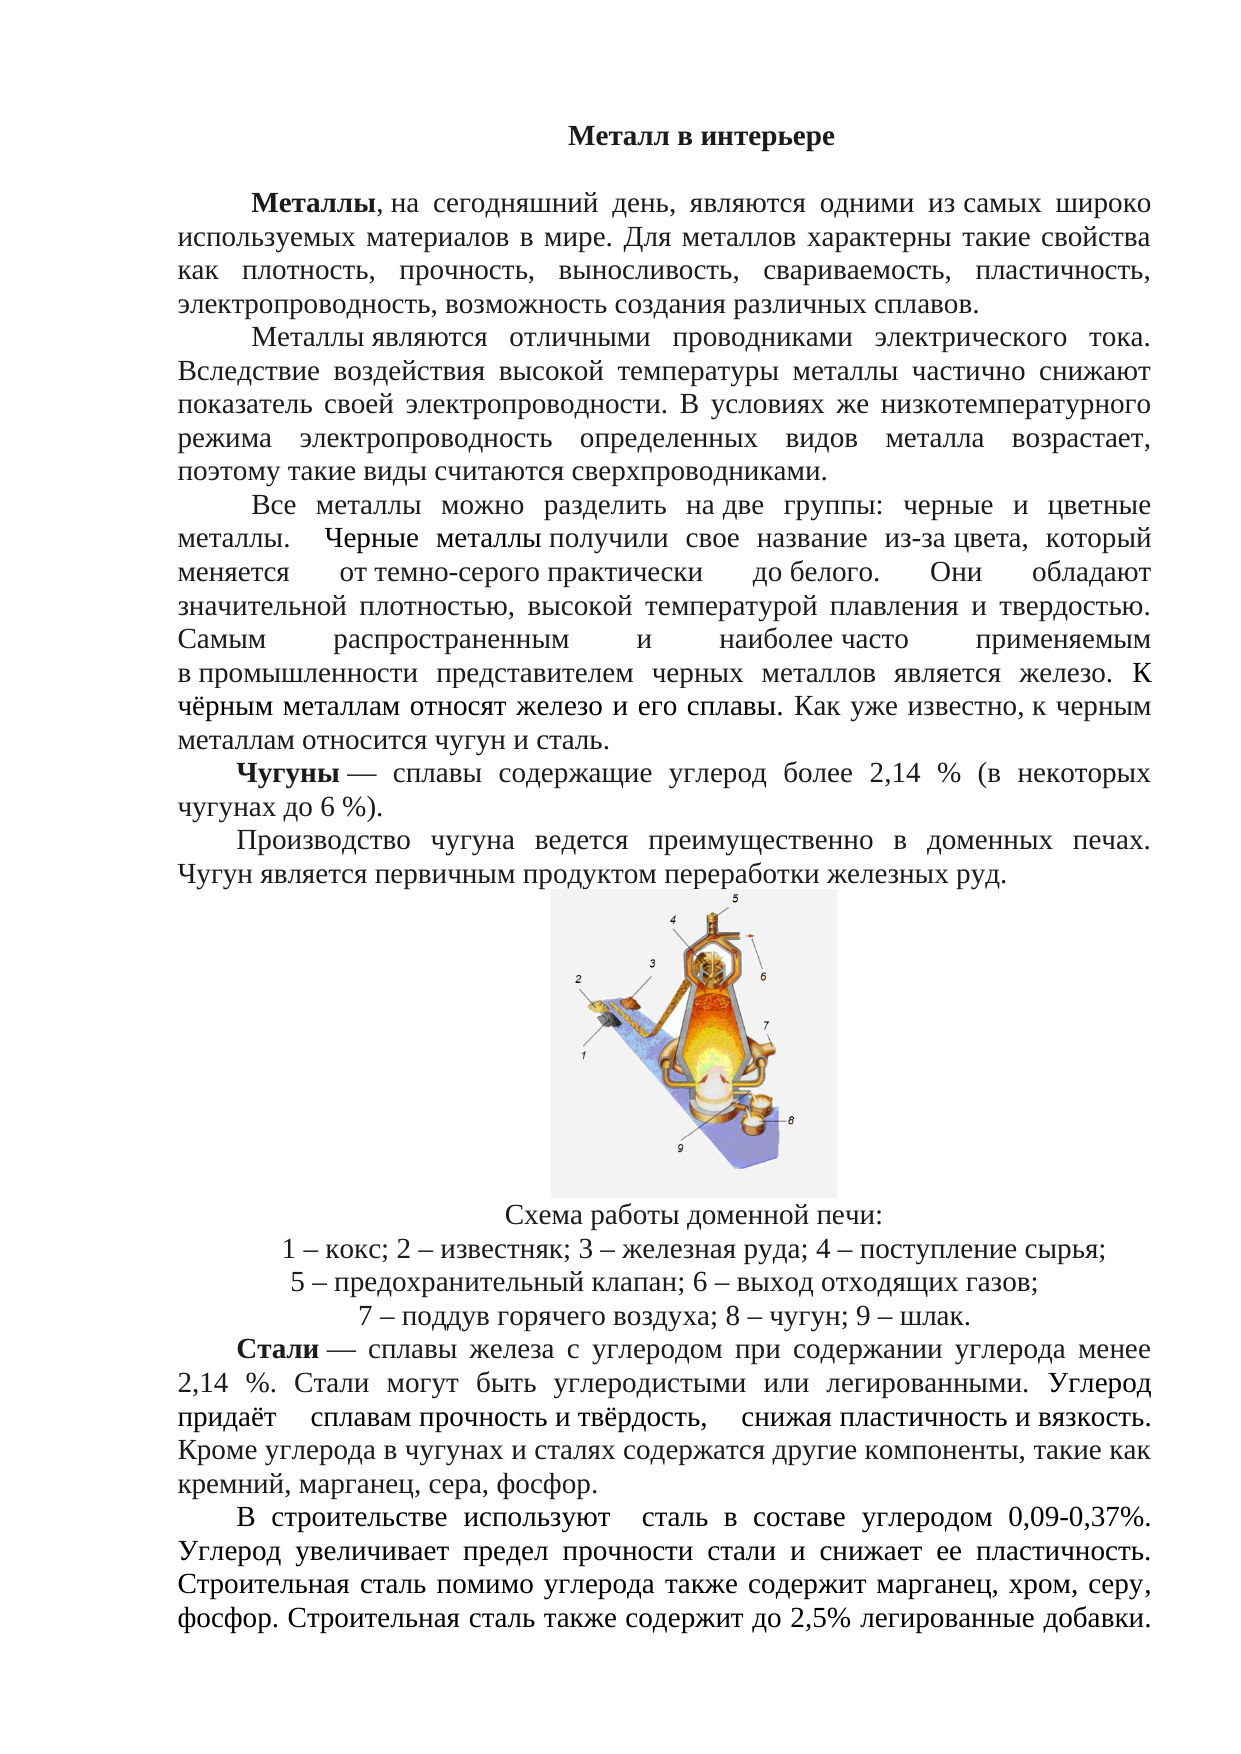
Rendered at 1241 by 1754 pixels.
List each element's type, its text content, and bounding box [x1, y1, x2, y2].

text Металлы являются отличными проводниками электрического тока. Вследствие воздействия высокой температуры металлы частично снижают показатель своей электропроводности. В условиях же низкотемпературного режима электропроводность определенных видов металла возрастает, поэтому такие виды считаются сверхпроводниками. [177, 319, 1152, 487]
picture [550, 889, 838, 1198]
text Производство чугуна ведется преимущественно в доменных печах. Чугун является первичным продуктом переработки железных руд. [177, 822, 1152, 889]
text Стали — сплавы железа с углеродом при содержании углерода менее 2,14 %. Стали могут быть углеродистыми или легированными. Углерод придаёт сплавам прочность и твёрдость, снижая пластичность и вязкость. Кроме углерода в чугунах и сталях содержатся другие компоненты, такие как кремний, марганец, сера, фосфор. [177, 1332, 1152, 1499]
text 1 – кокс; 2 – известняк; 3 – железная руда; 4 – поступление сырья; 5 – предохранительный клапан; 6 – выход отходящих газов; 7 – поддув горячего воздуха; 8 – чугун; 9 – шлак. [177, 1231, 1152, 1332]
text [177, 1499, 1152, 1633]
text Металлы, на сегодняшний день, являются одними из самых широко используемых материалов в мире. Для металлов характерны такие свойства как плотность, прочность, выносливость, свариваемость, пластичность, электропроводность, возможность создания различных сплавов. [177, 185, 1152, 319]
text Схема работы доменной печи: [177, 1197, 1152, 1231]
text Металл в интерьере [177, 118, 1152, 152]
text Все металлы можно разделить на две группы: черные и цветные металлы. Черные металлы получили свое название из-за цвета, который меняется от темно-серого практически до белого. Они обладают значительной плотностью, высокой температурой плавления и твердостью. Самым распространенным и наиболее часто применяемым в промышленности представителем черных металлов является железо. К чёрным металлам относят железо и его сплавы. Как уже известно, к черным металлам относится чугун и сталь. [177, 487, 1152, 755]
text Чугуны — сплавы содержащие углерод более 2,14 % (в некоторых чугунах до 6 %). [177, 755, 1152, 822]
